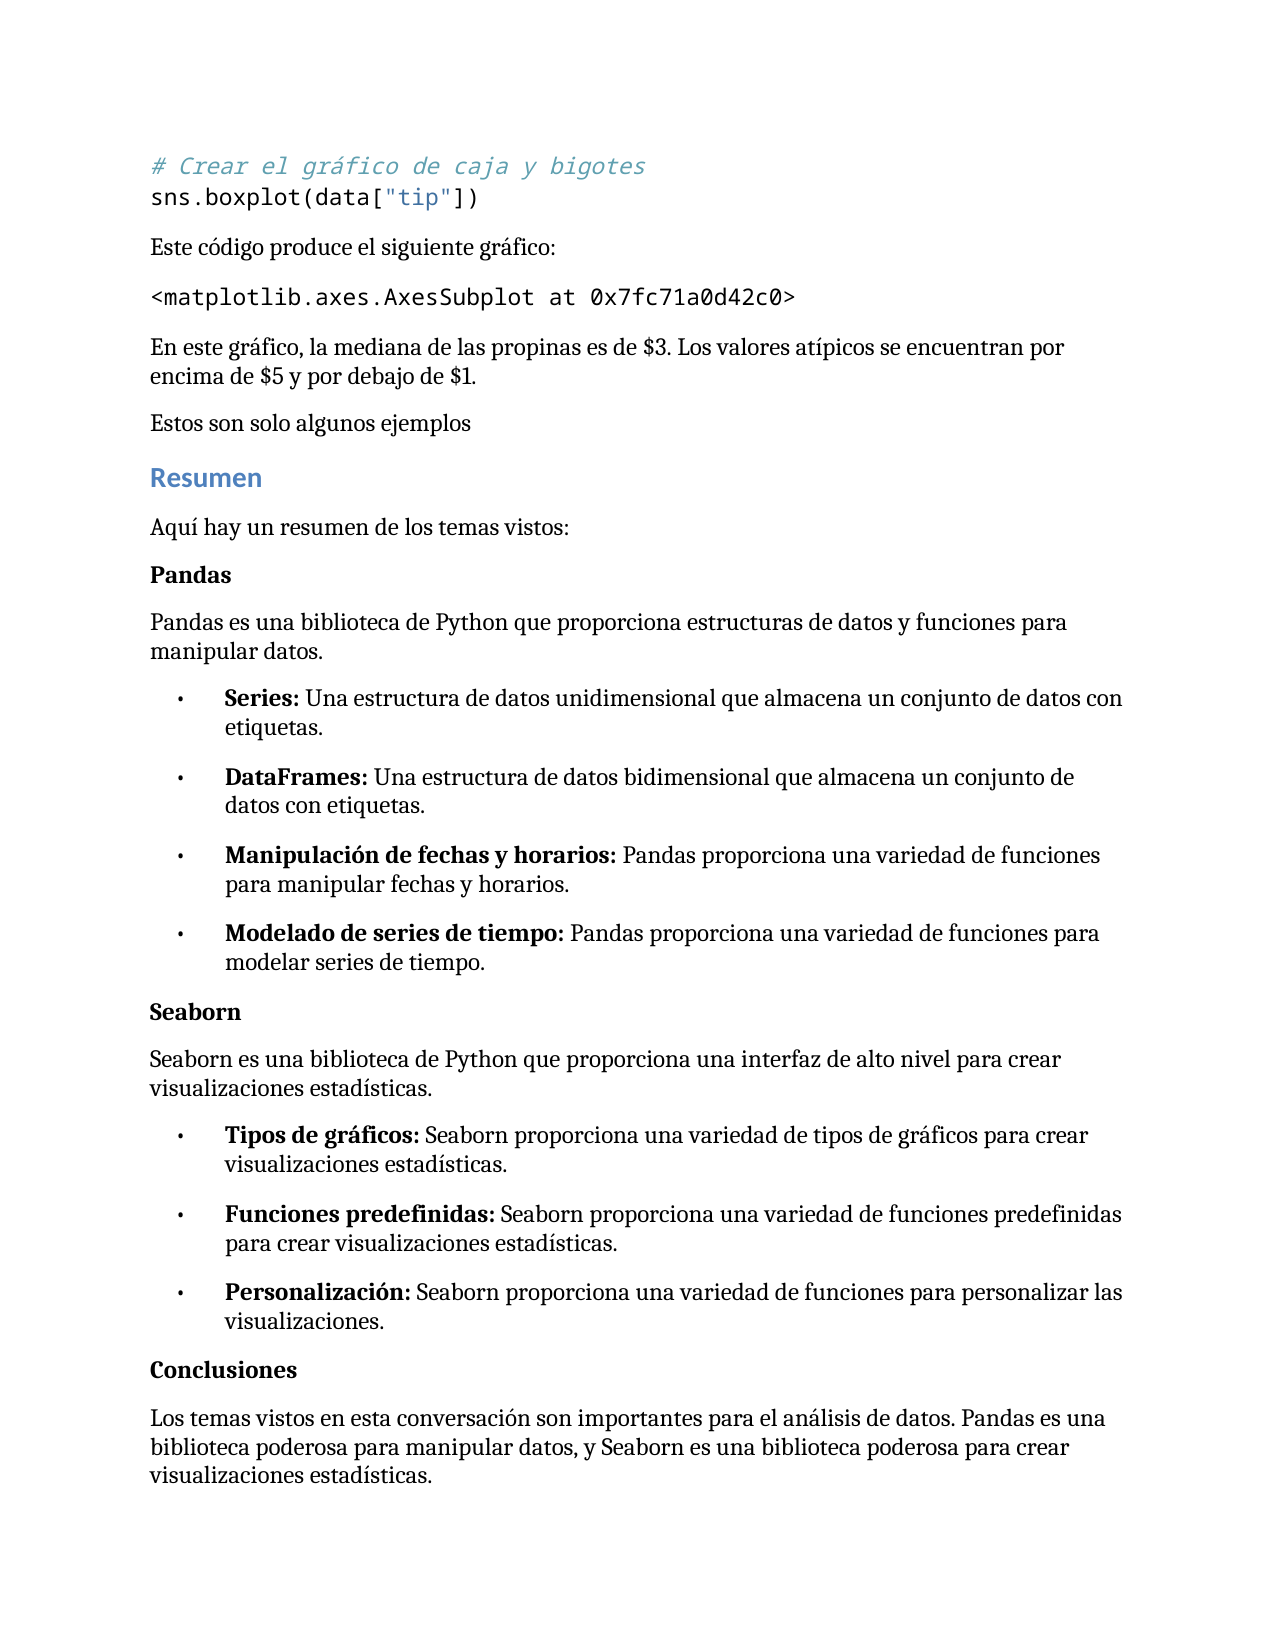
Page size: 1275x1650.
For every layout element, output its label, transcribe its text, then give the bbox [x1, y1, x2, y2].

list DataFrames: Una estructura de datos bidimensional que almacena un conjunto de datos con etiquetas. [175, 763, 1125, 820]
list Manipulación de fechas y horarios: Pandas proporciona una variedad de funciones para manipular fechas y horarios. [175, 841, 1125, 898]
text <matplotlib.axes.AxesSubplot at 0x7fc71a0d42c0> [150, 281, 1125, 312]
text Pandas [150, 561, 1125, 589]
text Seaborn es una biblioteca de Python que proporciona una interfaz de alto nivel para crear visualizaciones estadísticas. [150, 1045, 1125, 1103]
text En este gráfico, la mediana de las propinas es de $3. Los valores atípicos se encuentran por encima de $5 y por debajo de $1. [150, 333, 1125, 390]
list Series: Una estructura de datos unidimensional que almacena un conjunto de datos con etiquetas. [175, 684, 1125, 742]
text Estos son solo algunos ejemplos [150, 409, 1125, 438]
text Los temas vistos en esta conversación son importantes para el análisis de datos. Pandas es una biblioteca poderosa para manipular datos, y Seaborn es una biblioteca poderosa para crear visualizaciones estadísticas. [150, 1404, 1125, 1490]
text Conclusiones [150, 1356, 1125, 1385]
list Modelado de series de tiempo: Pandas proporciona una variedad de funciones para modelar series de tiempo. [175, 919, 1125, 977]
text Este código produce el siguiente gráfico: [150, 233, 1125, 262]
text Aquí hay un resumen de los temas vistos: [150, 513, 1125, 542]
list Personalización: Seaborn proporciona una variedad de funciones para personalizar las visualizaciones. [175, 1278, 1125, 1336]
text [150, 150, 1125, 212]
text Seaborn [150, 998, 1125, 1026]
subtitle Resumen [150, 459, 1125, 494]
list Funciones predefinidas: Seaborn proporciona una variedad de funciones predefinidas para crear visualizaciones estadísticas. [175, 1200, 1125, 1257]
list Tipos de gráficos: Seaborn proporciona una variedad de tipos de gráficos para crear visualizaciones estadísticas. [175, 1121, 1125, 1179]
text Pandas es una biblioteca de Python que proporciona estructuras de datos y funciones para manipular datos. [150, 608, 1125, 666]
